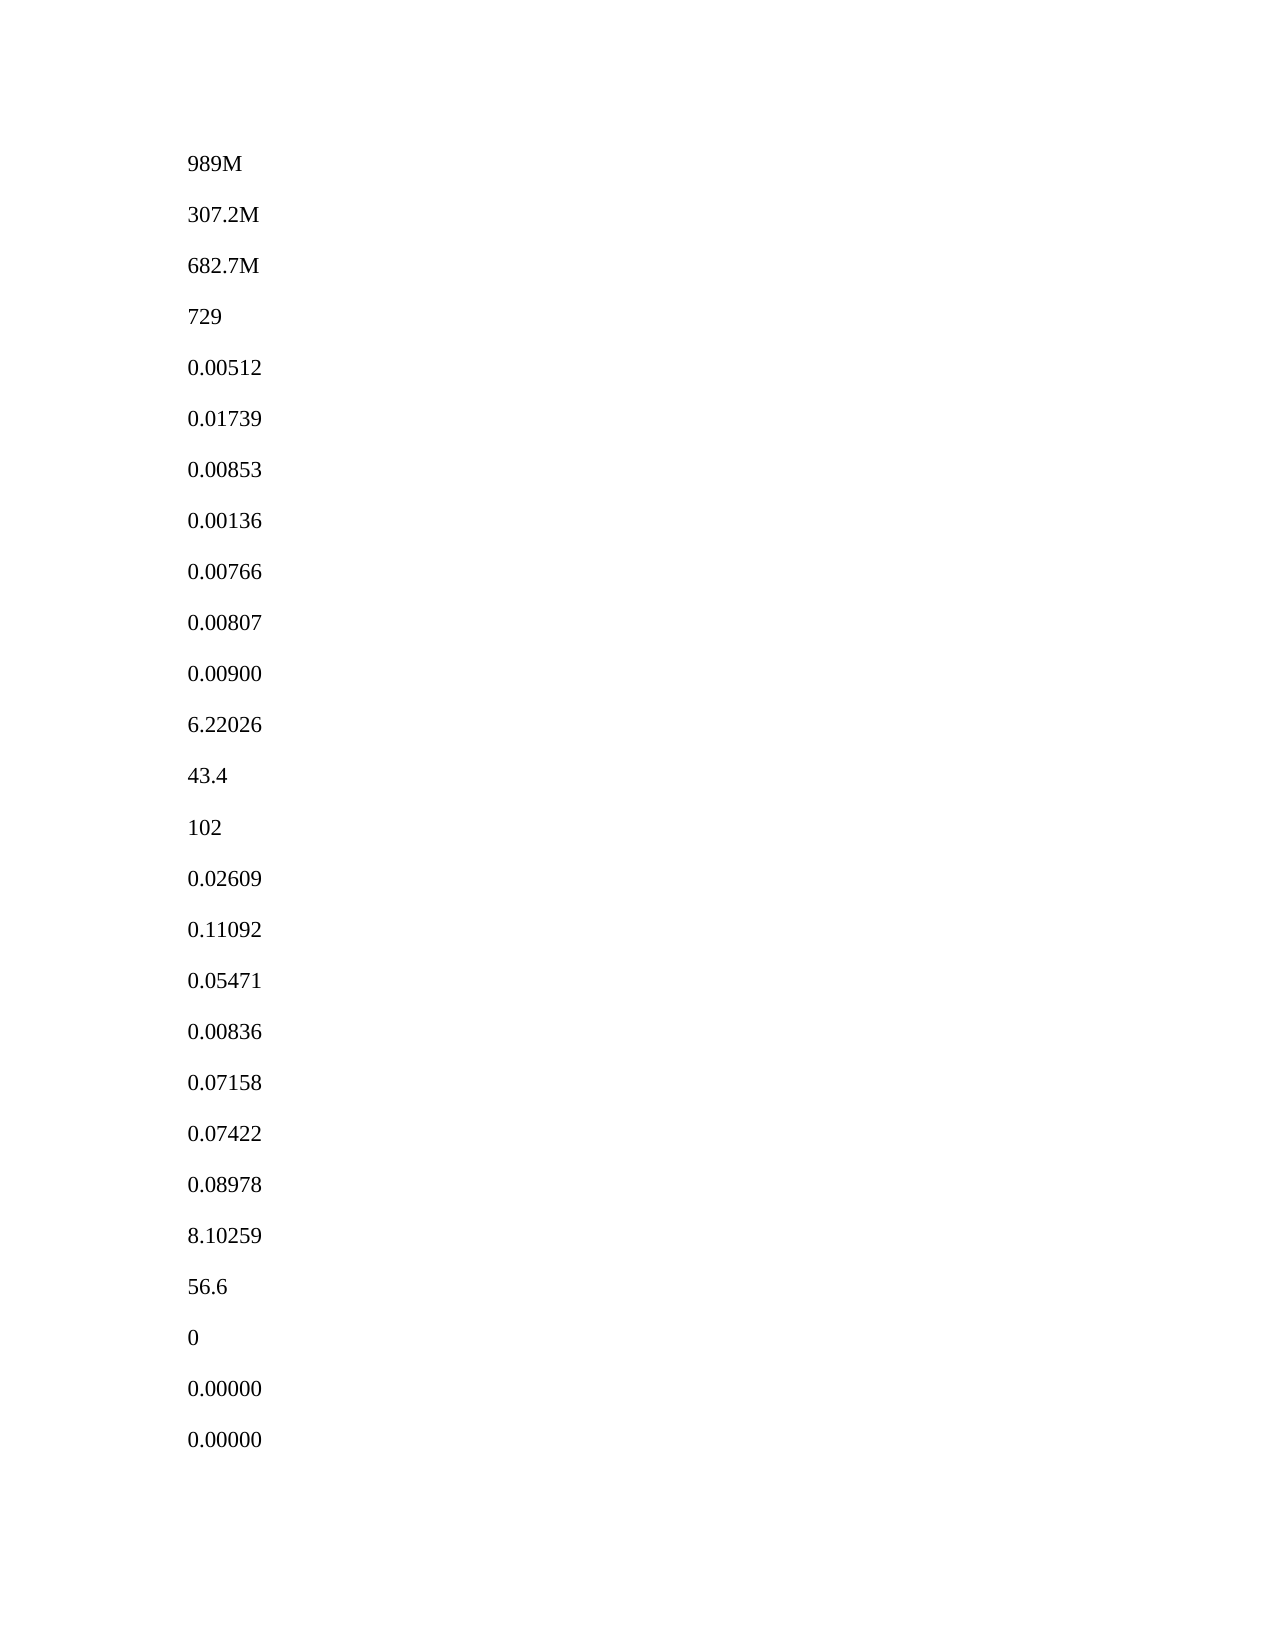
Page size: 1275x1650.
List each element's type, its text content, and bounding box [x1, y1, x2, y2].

table_cell 0.00766 [176, 558, 1076, 609]
table_cell 0.00900 [176, 660, 1076, 711]
table_cell 0.00000 [176, 1426, 1076, 1477]
table_cell 0.08978 [176, 1171, 1076, 1222]
table_cell 0.00853 [176, 456, 1076, 507]
table_cell 729 [176, 303, 1076, 354]
table_cell 56.6 [176, 1273, 1076, 1324]
table_cell 0.07158 [176, 1069, 1076, 1120]
table_cell 102 [176, 814, 1076, 864]
table_cell 0.00000 [176, 1375, 1076, 1426]
table_cell 6.22026 [176, 711, 1076, 762]
table_cell 8.10259 [176, 1222, 1076, 1273]
table_cell 0.00512 [176, 354, 1076, 405]
table_cell 0.02609 [176, 865, 1076, 916]
table_cell 682.7M [176, 252, 1076, 303]
table_cell 0.07422 [176, 1120, 1076, 1171]
table_cell 43.4 [176, 763, 1076, 813]
table_header 989M [176, 150, 1076, 201]
table_cell 0.05471 [176, 967, 1076, 1018]
table_cell 307.2M [176, 201, 1076, 252]
table_cell 0.00836 [176, 1018, 1076, 1069]
table_cell 0.00136 [176, 507, 1076, 558]
table_cell 0.11092 [176, 916, 1076, 967]
table_cell 0.00807 [176, 609, 1076, 660]
table_cell 0.01739 [176, 405, 1076, 456]
table_cell 0 [176, 1324, 1076, 1375]
